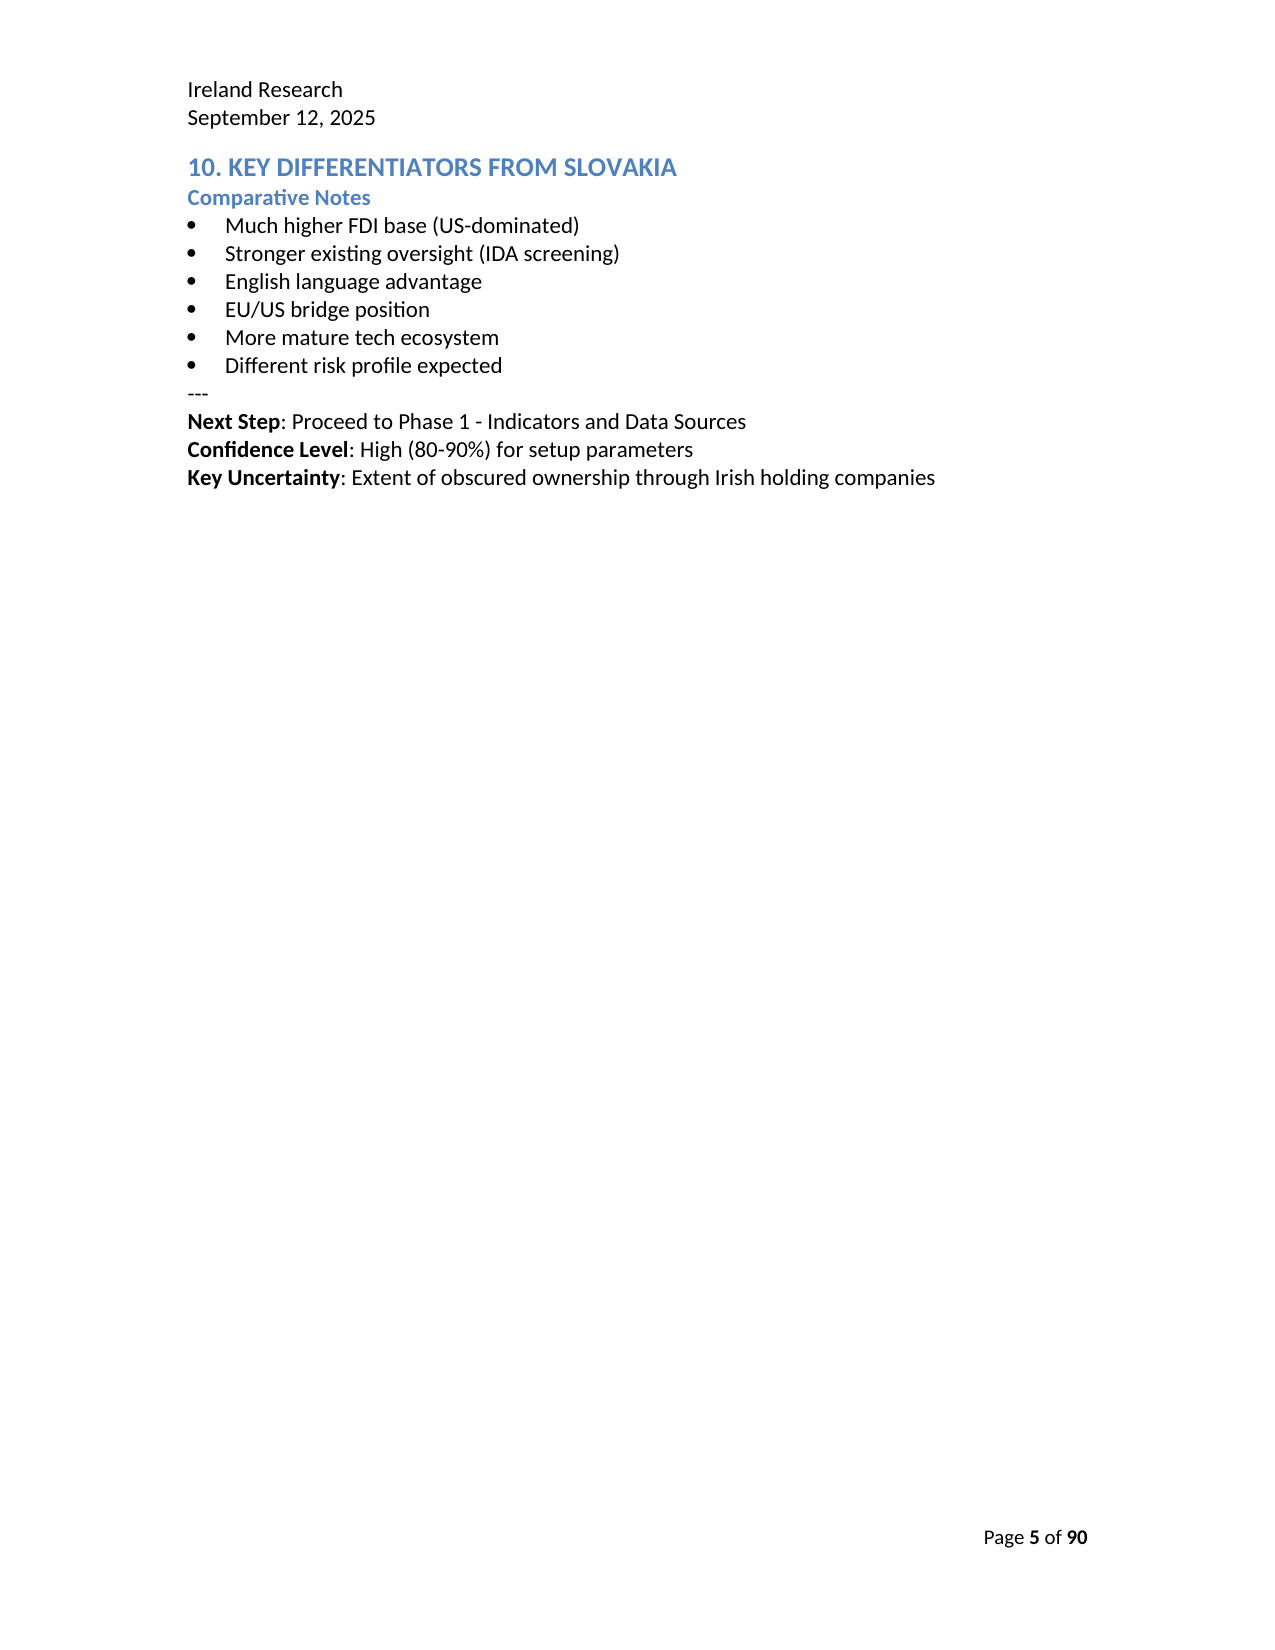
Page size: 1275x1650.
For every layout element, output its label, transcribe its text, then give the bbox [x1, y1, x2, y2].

text Next Step: Proceed to Phase 1 - Indicators and Data Sources [187, 407, 1087, 435]
list English language advantage [187, 267, 1087, 295]
subtitle Comparative Notes [187, 183, 1087, 211]
list Different risk profile expected [187, 351, 1087, 379]
text --- [187, 379, 1087, 407]
list Stronger existing oversight (IDA screening) [187, 239, 1087, 267]
list EU/US bridge position [187, 295, 1087, 323]
subtitle 10. KEY DIFFERENTIATORS FROM SLOVAKIA [187, 150, 1087, 183]
text Key Uncertainty: Extent of obscured ownership through Irish holding companies [187, 463, 1087, 491]
list More mature tech ecosystem [187, 323, 1087, 351]
list Much higher FDI base (US-dominated) [187, 211, 1087, 239]
text Confidence Level: High (80-90%) for setup parameters [187, 435, 1087, 463]
